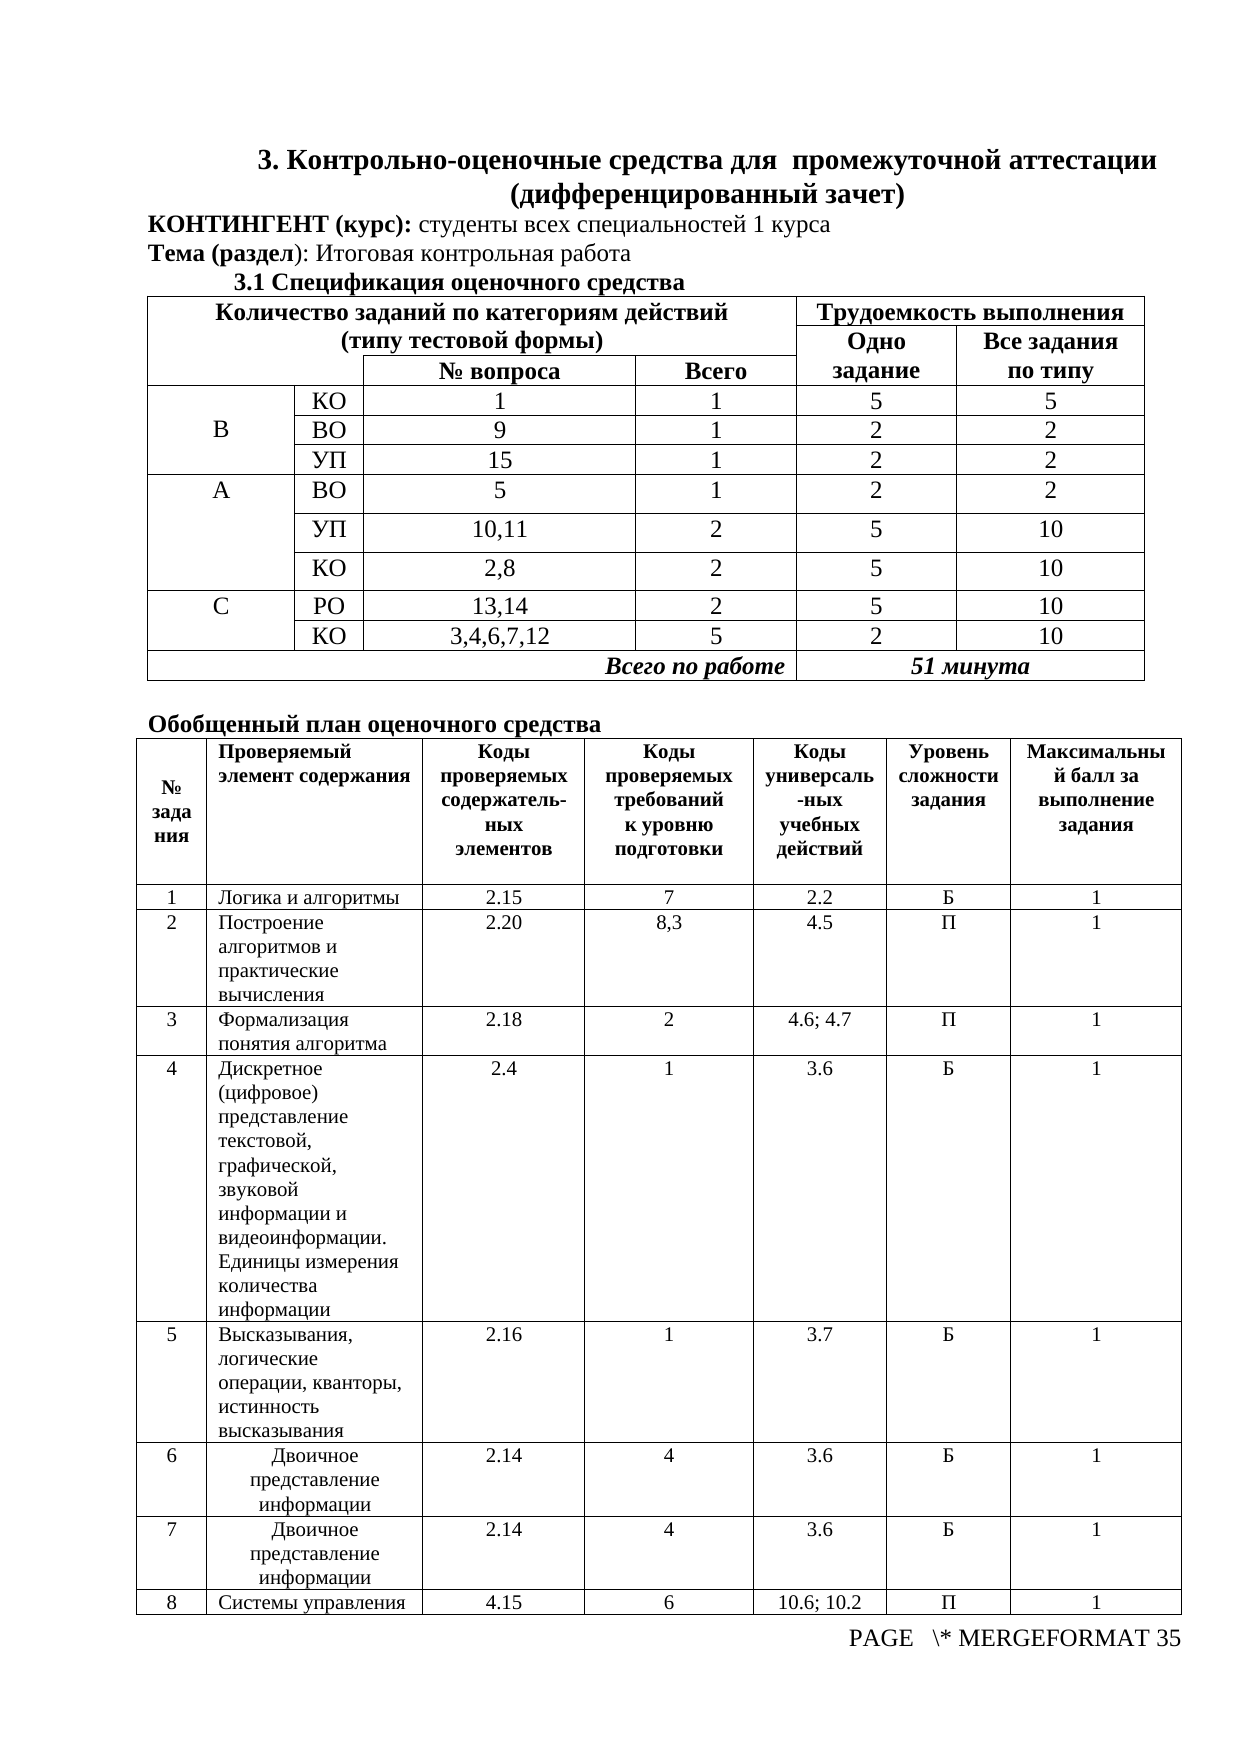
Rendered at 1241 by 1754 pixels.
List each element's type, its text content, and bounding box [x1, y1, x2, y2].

subtitle 3. Контрольно-оценочные средства для промежуточной аттестации (дифференцированный зачет) [234, 142, 1181, 209]
table_cell Б [887, 1056, 1010, 1321]
table_cell 2 [957, 416, 1144, 444]
table_cell 6 [137, 1443, 206, 1516]
table_cell 9 [364, 416, 635, 444]
table_cell 4 [585, 1517, 753, 1589]
table_cell 3.7 [754, 1322, 886, 1442]
table_cell Двоичное представление информации [207, 1443, 422, 1516]
table_cell 1 [636, 386, 796, 414]
table_header Коды проверяемых содержатель-ных элементов [423, 739, 584, 884]
table_cell 1 [636, 475, 796, 513]
table_cell Б [887, 885, 1010, 909]
table_cell 10 [957, 591, 1144, 620]
table_cell КО [295, 386, 363, 414]
table_cell Б [887, 1443, 1010, 1516]
table_cell 10.6; 10.2 [754, 1590, 886, 1614]
table_cell 15 [364, 445, 635, 474]
table_cell 5 [364, 475, 635, 513]
table_cell 10 [957, 514, 1144, 552]
table_cell № вопроса [364, 356, 635, 385]
table_cell 2.4 [423, 1056, 584, 1321]
table_cell П [887, 910, 1010, 1006]
table_cell 2.14 [423, 1517, 584, 1589]
table_header Коды проверяемых требований к уровню подготовки [585, 739, 753, 884]
table_cell 10 [957, 553, 1144, 590]
table_cell 3 [137, 1007, 206, 1055]
table_cell 10 [957, 621, 1144, 650]
table_cell П [887, 1007, 1010, 1055]
table_cell 1 [1011, 910, 1181, 1006]
table_cell 2.16 [423, 1322, 584, 1442]
table_cell УП [295, 445, 363, 474]
table_cell КО [295, 553, 363, 590]
table_cell 1 [1011, 1590, 1181, 1614]
table_cell П [887, 1590, 1010, 1614]
table_cell 3,4,6,7,12 [364, 621, 635, 650]
table_cell 5 [797, 591, 956, 620]
table_cell 1 [585, 1056, 753, 1321]
table_cell 2 [797, 475, 956, 513]
table_cell 7 [585, 885, 753, 909]
table_cell ВО [295, 416, 363, 444]
table_cell 2.15 [423, 885, 584, 909]
table_cell 2 [797, 445, 956, 474]
table_cell 3.6 [754, 1517, 886, 1589]
table_cell 5 [636, 621, 796, 650]
table_cell 13,14 [364, 591, 635, 620]
table_cell 2 [137, 910, 206, 1006]
table_cell 1 [1011, 1007, 1181, 1055]
table_cell 3.6 [754, 1443, 886, 1516]
text Тема (раздел): Итоговая контрольная работа [148, 238, 1181, 267]
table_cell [207, 1590, 422, 1614]
table_cell 2 [585, 1007, 753, 1055]
text КОНТИНГЕНТ (курс): студенты всех специальностей 1 курса [148, 209, 1181, 238]
table_cell 2 [797, 621, 956, 650]
table_cell 4 [137, 1056, 206, 1321]
table_cell 2.18 [423, 1007, 584, 1055]
table_cell 1 [364, 386, 635, 414]
table_cell 8,3 [585, 910, 753, 1006]
table_cell 10,11 [364, 514, 635, 552]
table_cell 1 [585, 1322, 753, 1442]
table_cell 3.6 [754, 1056, 886, 1321]
table_cell 6 [585, 1590, 753, 1614]
table_cell 5 [797, 386, 956, 414]
table_cell 5 [797, 553, 956, 590]
text Обобщенный план оценочного средства [148, 709, 1181, 738]
table_cell 2 [797, 416, 956, 444]
table_cell 5 [957, 386, 1144, 414]
table_header Максимальный балл за выполнение задания [1011, 739, 1181, 884]
table_header № задания [137, 739, 206, 884]
table_cell 4.6; 4.7 [754, 1007, 886, 1055]
table_cell 1 [1011, 1056, 1181, 1321]
table_cell 4.15 [423, 1590, 584, 1614]
table_cell 2 [636, 591, 796, 620]
table_cell 2 [957, 475, 1144, 513]
table_cell Логика и алгоритмы [207, 885, 422, 909]
table_cell 2,8 [364, 553, 635, 590]
table_header Проверяемый элемент содержания [207, 739, 422, 884]
table_cell В [148, 386, 294, 474]
table_header Трудоемкость выполнения [797, 297, 1144, 325]
table_cell 5 [797, 514, 956, 552]
table_cell РО [295, 591, 363, 620]
table_cell Б [887, 1517, 1010, 1589]
table_header Количество заданий по категориям действий (типу тестовой формы) [148, 297, 796, 355]
table_cell Двоичное представление информации [207, 1517, 422, 1589]
table_cell С [148, 591, 294, 650]
table_cell Высказывания, логические операции, кванторы, истинность высказывания [207, 1322, 422, 1442]
table_cell 2 [636, 553, 796, 590]
table_cell ВО [295, 475, 363, 513]
table_cell 1 [636, 416, 796, 444]
table_cell 4 [585, 1443, 753, 1516]
table_cell 2 [957, 445, 1144, 474]
table_cell [148, 355, 363, 385]
table_cell 1 [636, 445, 796, 474]
table_header Коды универсаль-ных учебных действий [754, 739, 886, 884]
table_cell 1 [1011, 1322, 1181, 1442]
table_cell Одно задание [797, 326, 956, 385]
table_cell 1 [1011, 885, 1181, 909]
table_cell Всего по работе [148, 651, 796, 680]
table_cell 4.5 [754, 910, 886, 1006]
table_cell 1 [137, 885, 206, 909]
subtitle 3.1 Спецификация оценочного средства [234, 267, 1181, 296]
table_cell УП [295, 514, 363, 552]
table_cell Формализация понятия алгоритма [207, 1007, 422, 1055]
table_cell 2 [636, 514, 796, 552]
table_cell 2.2 [754, 885, 886, 909]
table_cell 8 [137, 1590, 206, 1614]
table_cell Б [887, 1322, 1010, 1442]
table_cell 51 минута [797, 651, 1144, 680]
table_cell 5 [137, 1322, 206, 1442]
table_cell Дискретное (цифровое) представление текстовой, графической, звуковой информации и видеоинформации. Единицы измерения количества информации [207, 1056, 422, 1321]
table_cell Построение алгоритмов и практические вычисления [207, 910, 422, 1006]
table_cell 1 [1011, 1517, 1181, 1589]
table_header Уровень сложности задания [887, 739, 1010, 884]
table_cell 7 [137, 1517, 206, 1589]
table_cell А [148, 475, 294, 590]
table_cell 1 [1011, 1443, 1181, 1516]
table_cell 2.20 [423, 910, 584, 1006]
table_cell 2.14 [423, 1443, 584, 1516]
table_cell Все задания по типу [957, 326, 1144, 385]
table_cell Всего [636, 356, 796, 385]
table_cell КО [295, 621, 363, 650]
